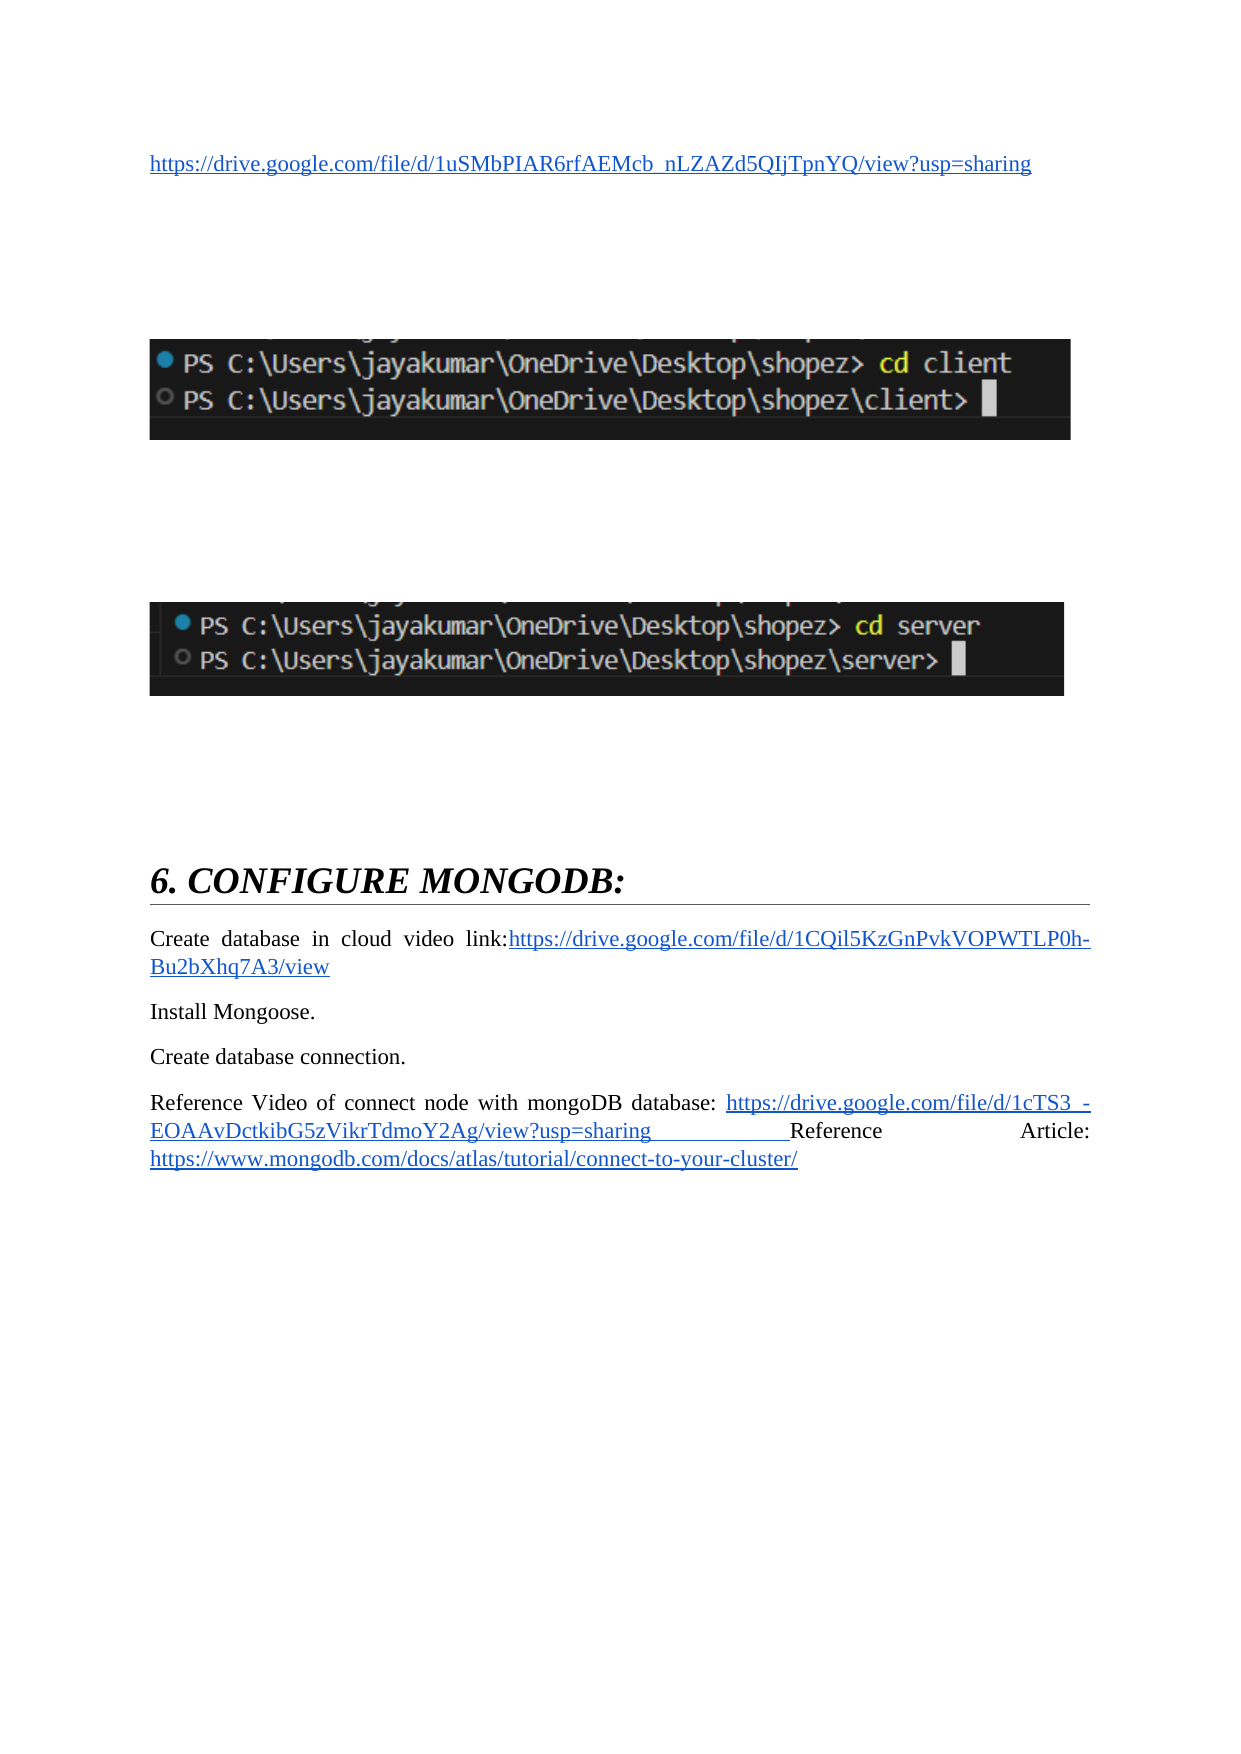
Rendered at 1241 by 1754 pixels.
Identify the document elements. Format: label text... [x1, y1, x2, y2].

text Install Mongoose. [150, 998, 1090, 1025]
text Reference Video of connect node with mongoDB database: https://drive.google.com/file/d/1cTS3_-EOAAvDctkibG5zVikrTdmoY2Ag/view?usp=sharing Reference Article: https://www.mongodb.com/docs/atlas/tutorial/connect-to-your-cluster/ [150, 1088, 1090, 1172]
picture [149, 339, 1071, 440]
text https://drive.google.com/file/d/1uSMbPIAR6rfAEMcb_nLZAZd5QIjTpnYQ/view?usp=sharing [149, 150, 1090, 176]
text Create database in cloud video link:https://drive.google.com/file/d/1CQil5KzGnPvkVOPWTLP0h-Bu2bXhq7A3/view [150, 925, 1090, 979]
subtitle 6. Configure MongoDB: [150, 858, 1090, 904]
picture [149, 602, 1065, 696]
text Create database connection. [150, 1043, 1090, 1070]
